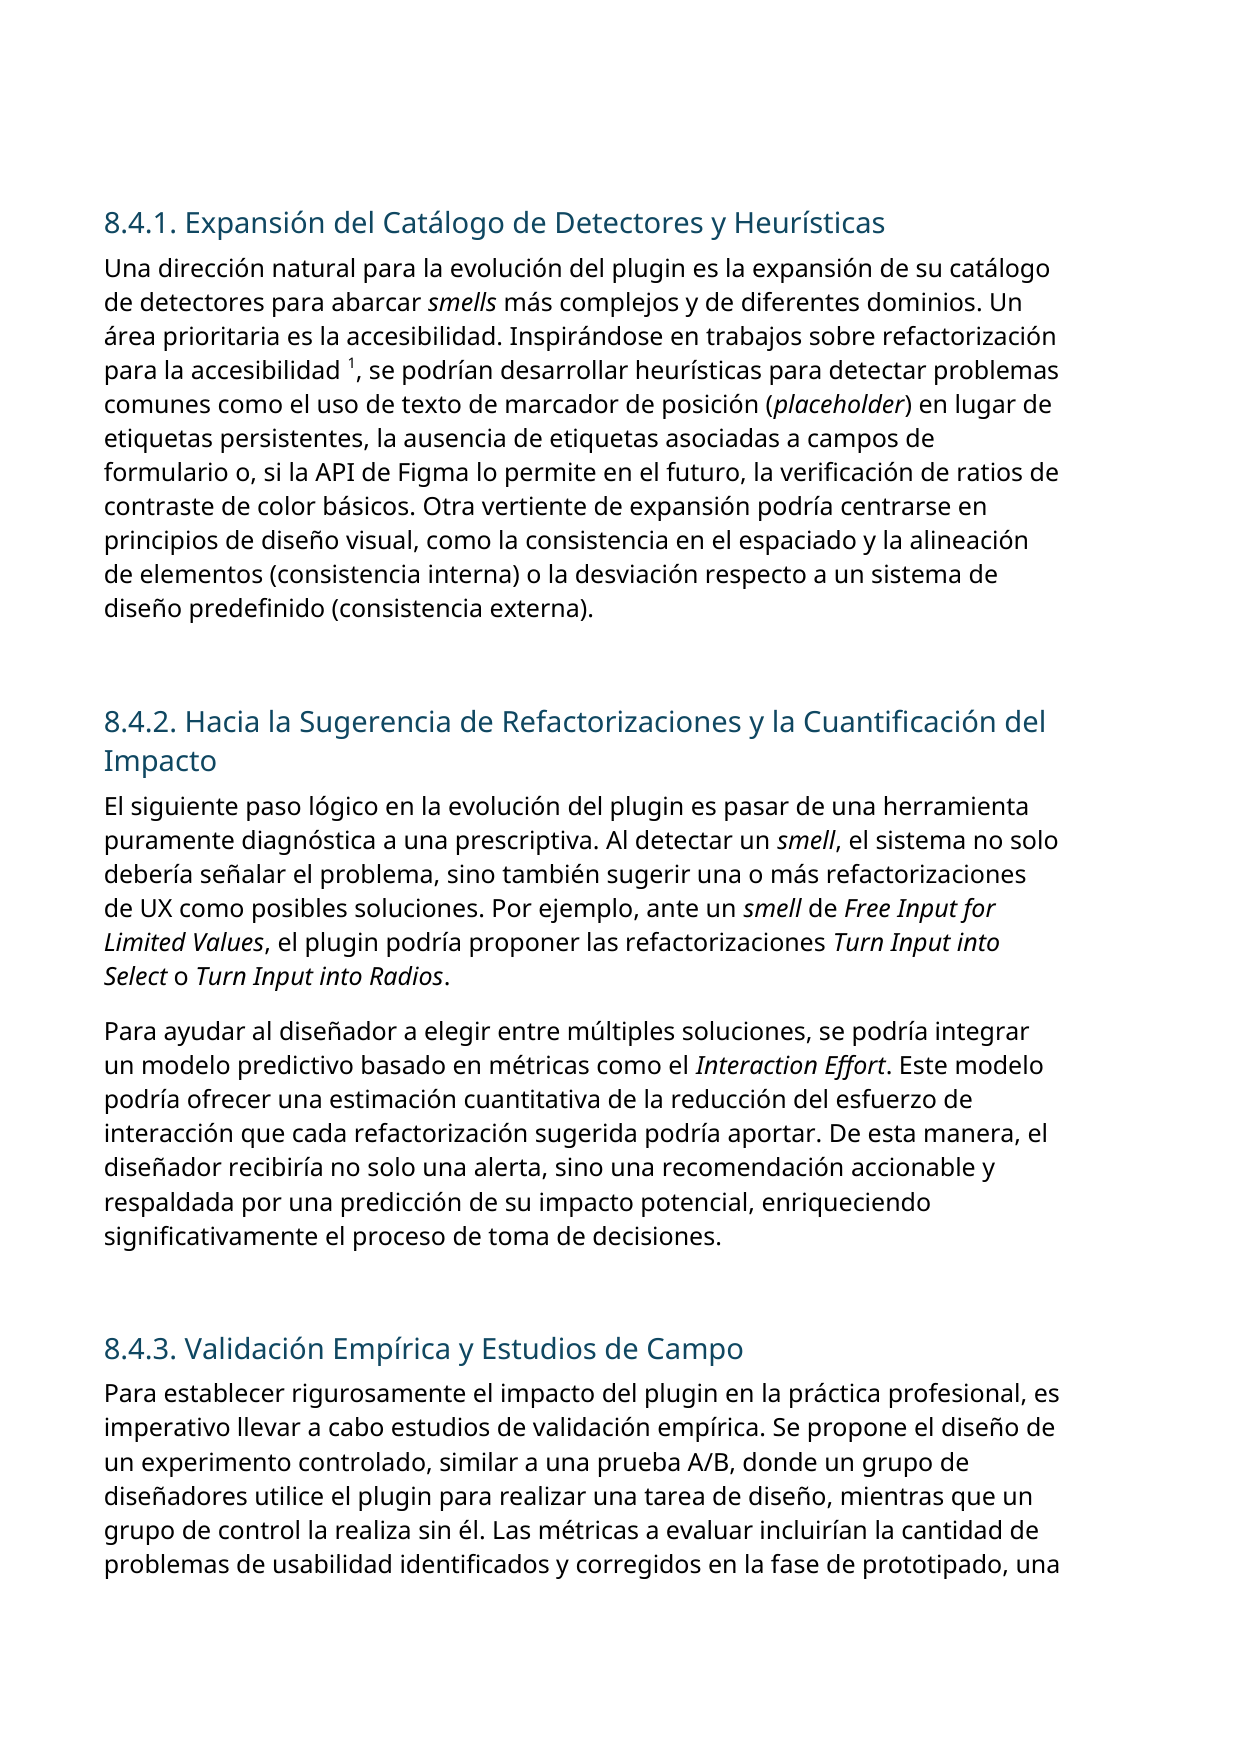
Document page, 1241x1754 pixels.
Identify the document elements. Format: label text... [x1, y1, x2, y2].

subtitle 8.4.2. Hacia la Sugerencia de Refactorizaciones y la Cuantificación del Impacto [103, 701, 1063, 780]
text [103, 1376, 1063, 1580]
text El siguiente paso lógico en la evolución del plugin es pasar de una herramienta puramente diagnóstica a una prescriptiva. Al detectar un smell, el sistema no solo debería señalar el problema, sino también sugerir una o más refactorizaciones de UX como posibles soluciones. Por ejemplo, ante un smell de Free Input for Limited Values, el plugin podría proponer las refactorizaciones Turn Input into Select o Turn Input into Radios. [103, 789, 1063, 993]
subtitle 8.4.3. Validación Empírica y Estudios de Campo [103, 1328, 1063, 1368]
subtitle 8.4.1. Expansión del Catálogo de Detectores y Heurísticas [103, 202, 1063, 242]
text Para ayudar al diseñador a elegir entre múltiples soluciones, se podría integrar un modelo predictivo basado en métricas como el Interaction Effort. Este modelo podría ofrecer una estimación cuantitativa de la reducción del esfuerzo de interacción que cada refactorización sugerida podría aportar. De esta manera, el diseñador recibiría no solo una alerta, sino una recomendación accionable y respaldada por una predicción de su impacto potencial, enriqueciendo significativamente el proceso de toma de decisiones. [103, 1014, 1063, 1252]
text Una dirección natural para la evolución del plugin es la expansión de su catálogo de detectores para abarcar smells más complejos y de diferentes dominios. Un área prioritaria es la accesibilidad. Inspirándose en trabajos sobre refactorización para la accesibilidad 1, se podrían desarrollar heurísticas para detectar problemas comunes como el uso de texto de marcador de posición (placeholder) en lugar de etiquetas persistentes, la ausencia de etiquetas asociadas a campos de formulario o, si la API de Figma lo permite en el futuro, la verificación de ratios de contraste de color básicos. Otra vertiente de expansión podría centrarse en principios de diseño visual, como la consistencia en el espaciado y la alineación de elementos (consistencia interna) o la desviación respecto a un sistema de diseño predefinido (consistencia externa). [103, 251, 1063, 625]
